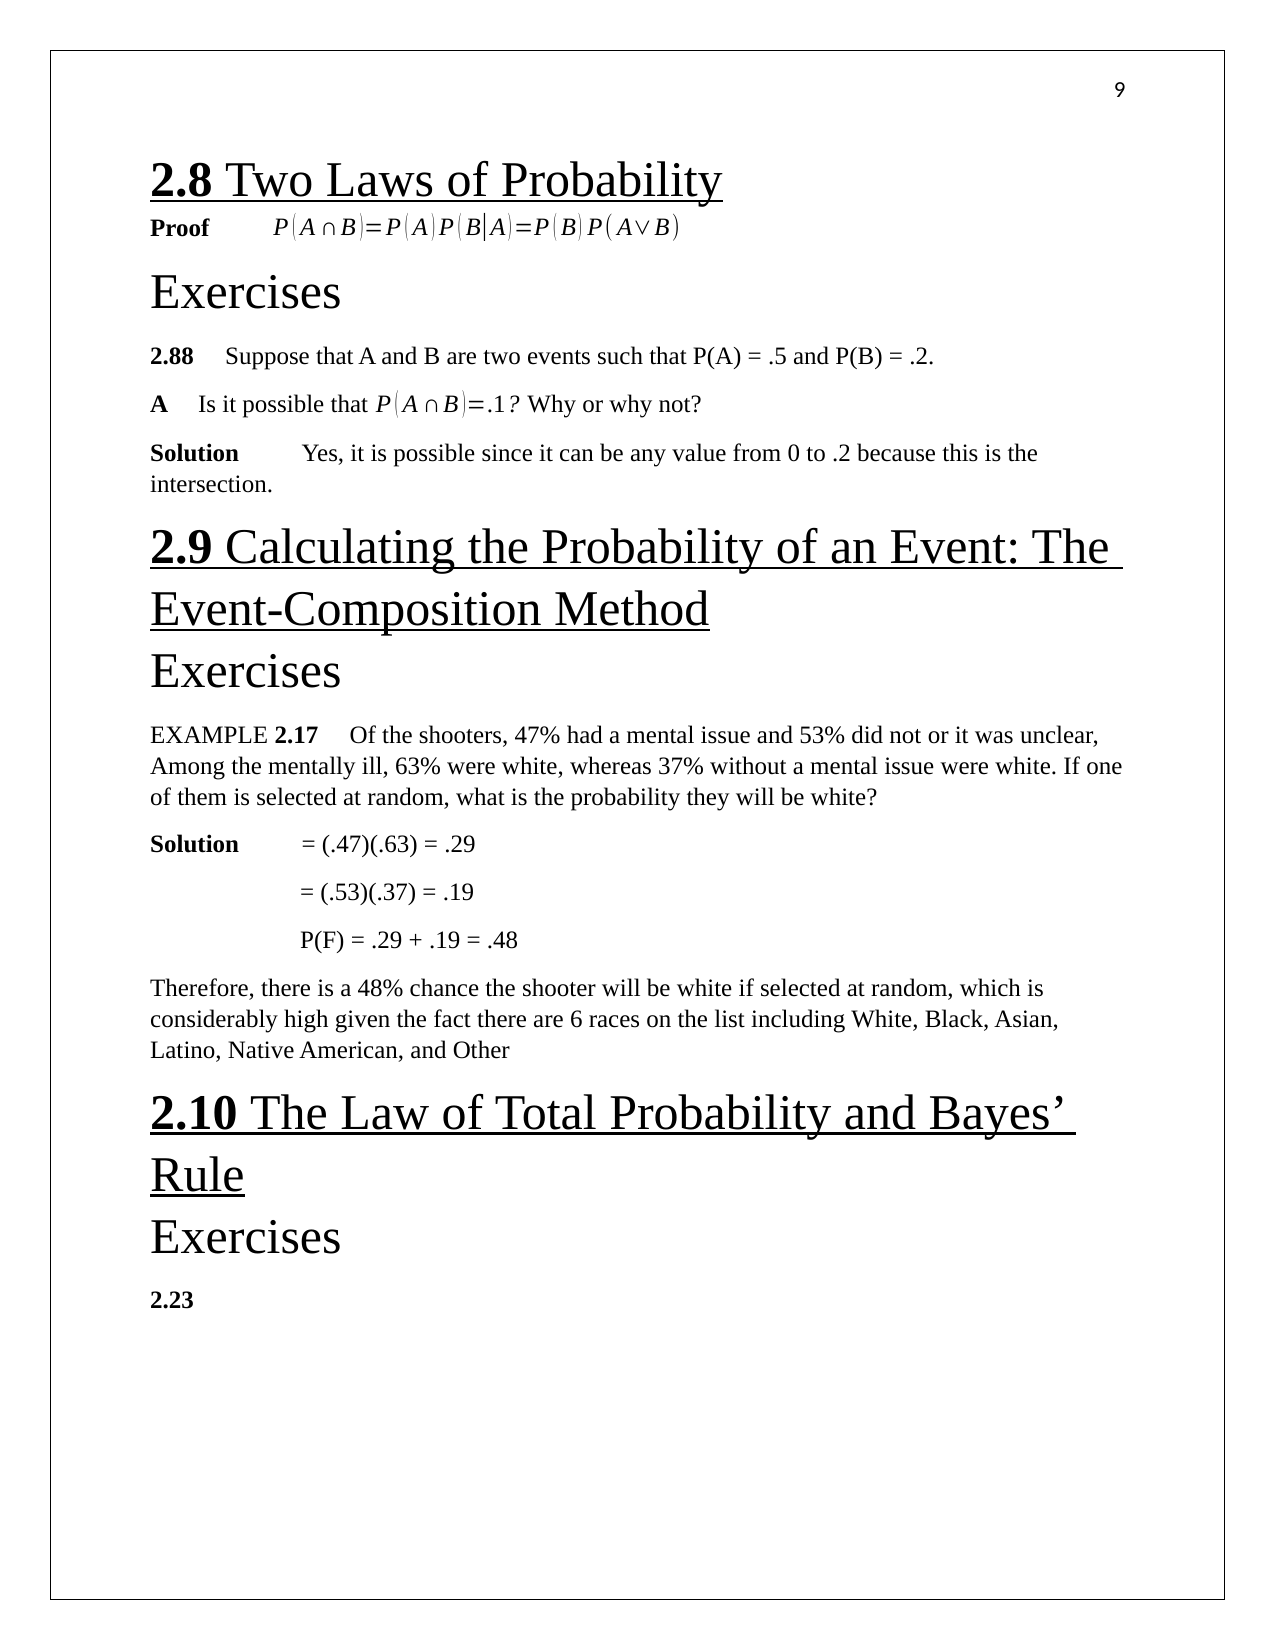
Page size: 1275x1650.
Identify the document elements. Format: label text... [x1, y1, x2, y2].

text Solution = (.47)(.63) = .29 [150, 829, 1125, 858]
text Exercises [150, 641, 1125, 698]
text = (.53)(.37) = .19 [150, 877, 1125, 906]
text Proof [150, 212, 1125, 243]
text Therefore, there is a 48% chance the shooter will be white if selected at random, which is considerably high given the fact there are 6 races on the list including White, Black, Asian, Latino, Native American, and Other [150, 973, 1125, 1063]
subtitle 2.9 Calculating the Probability of an Event: The Event-Composition Method [150, 517, 1125, 636]
subtitle 2.10 The Law of Total Probability and Bayes’ Rule [150, 1082, 1125, 1202]
text Solution Yes, it is possible since it can be any value from 0 to .2 because this is the intersection. [150, 438, 1125, 498]
text 2.88 Suppose that A and B are two events such that P(A) = .5 and P(B) = .2. [150, 341, 1125, 369]
text Exercises [150, 1207, 1125, 1264]
text A Is it possible that Why or why not? [150, 388, 1125, 419]
subtitle 2.8 Two Laws of Probability [150, 150, 1125, 207]
text EXAMPLE 2.17 Of the shooters, 47% had a mental issue and 53% did not or it was unclear, Among the mentally ill, 63% were white, whereas 37% without a mental issue were white. If one of them is selected at random, what is the probability they will be white? [150, 720, 1125, 811]
text Exercises [150, 262, 1125, 319]
text 2.23 [150, 1285, 1125, 1314]
text P(F) = .29 + .19 = .48 [150, 925, 1125, 954]
